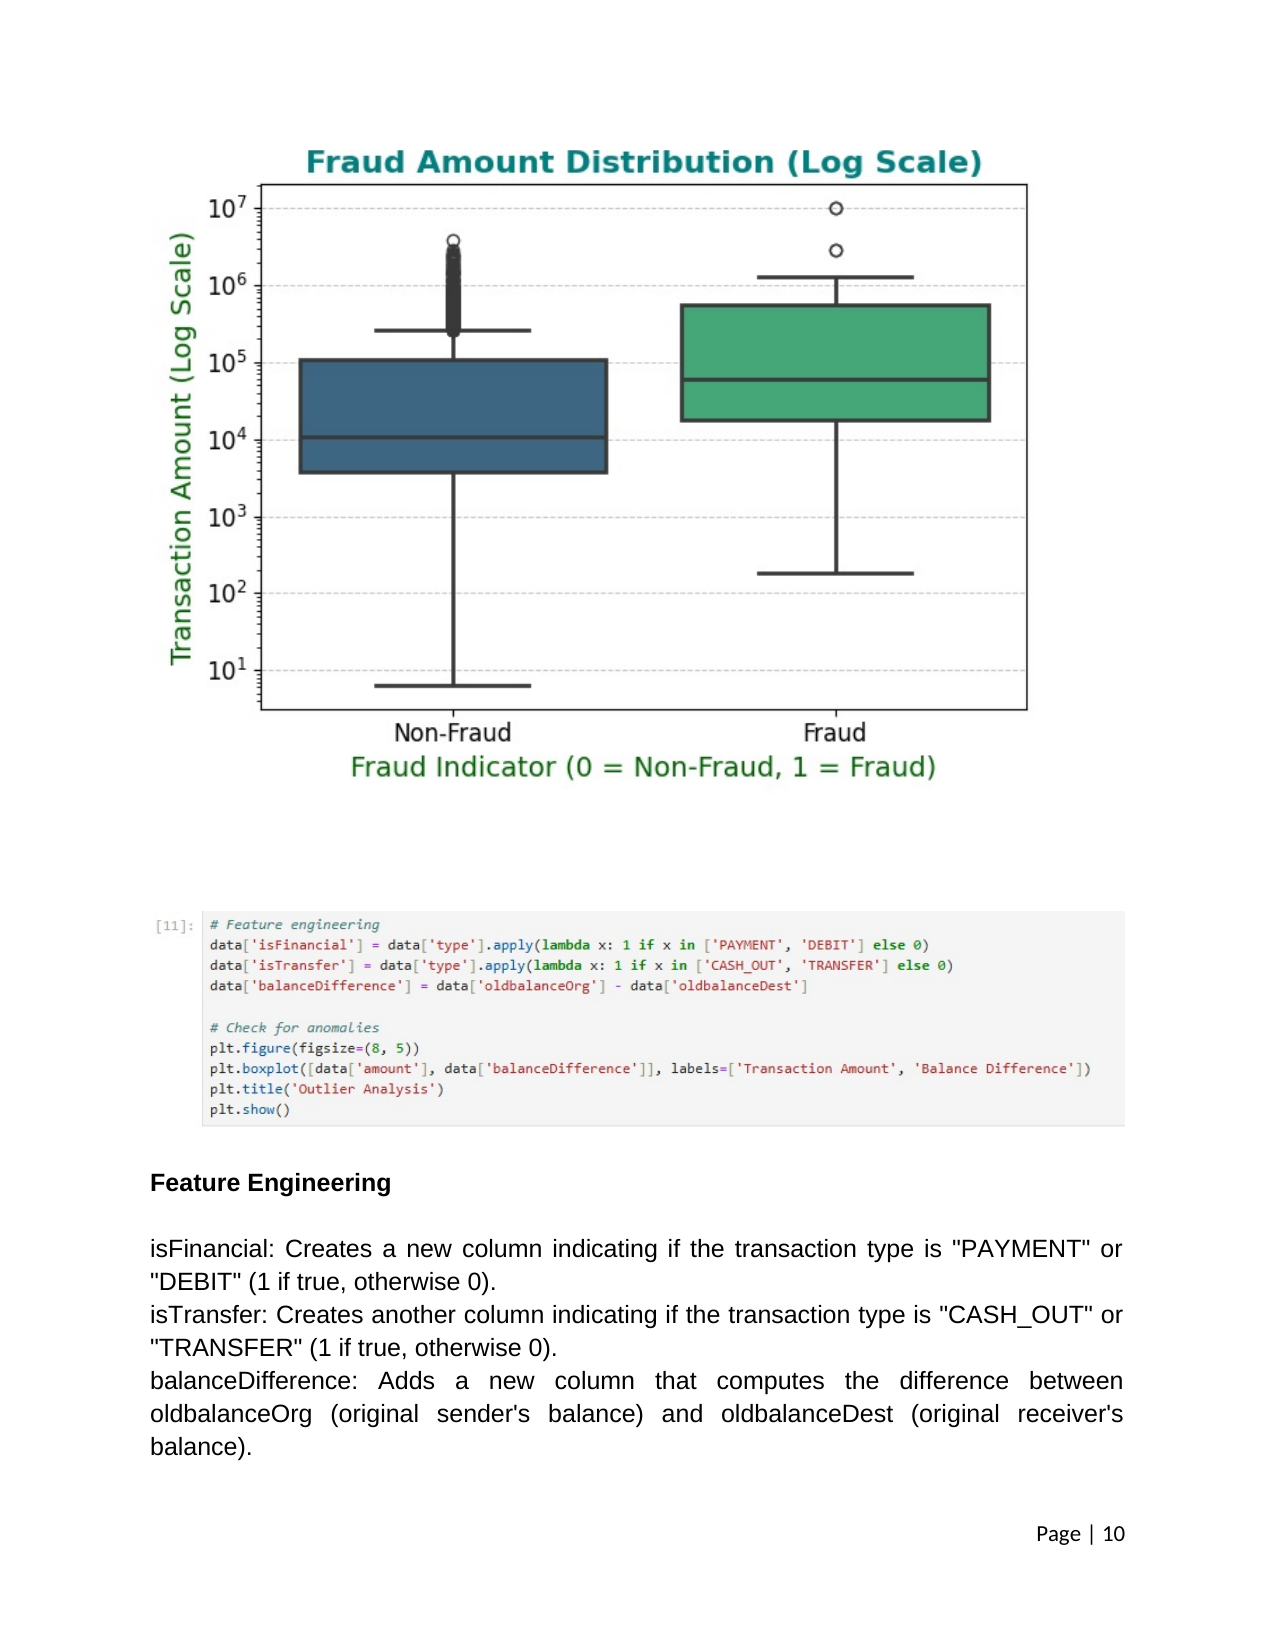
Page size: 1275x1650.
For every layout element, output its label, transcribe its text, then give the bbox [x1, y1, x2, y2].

text isFinancial: Creates a new column indicating if the transaction type is "PAYMENT" or "DEBIT" (1 if true, otherwise 0). [150, 1234, 1125, 1296]
text Feature Engineering [150, 1168, 1125, 1197]
text isTransfer: Creates another column indicating if the transaction type is "CASH_OUT" or "TRANSFER" (1 if true, otherwise 0). [150, 1300, 1125, 1362]
picture [150, 150, 1125, 809]
picture [150, 911, 1125, 1131]
text balanceDifference: Adds a new column that computes the difference between oldbalanceOrg (original sender's balance) and oldbalanceDest (original receiver's balance). [150, 1366, 1125, 1461]
